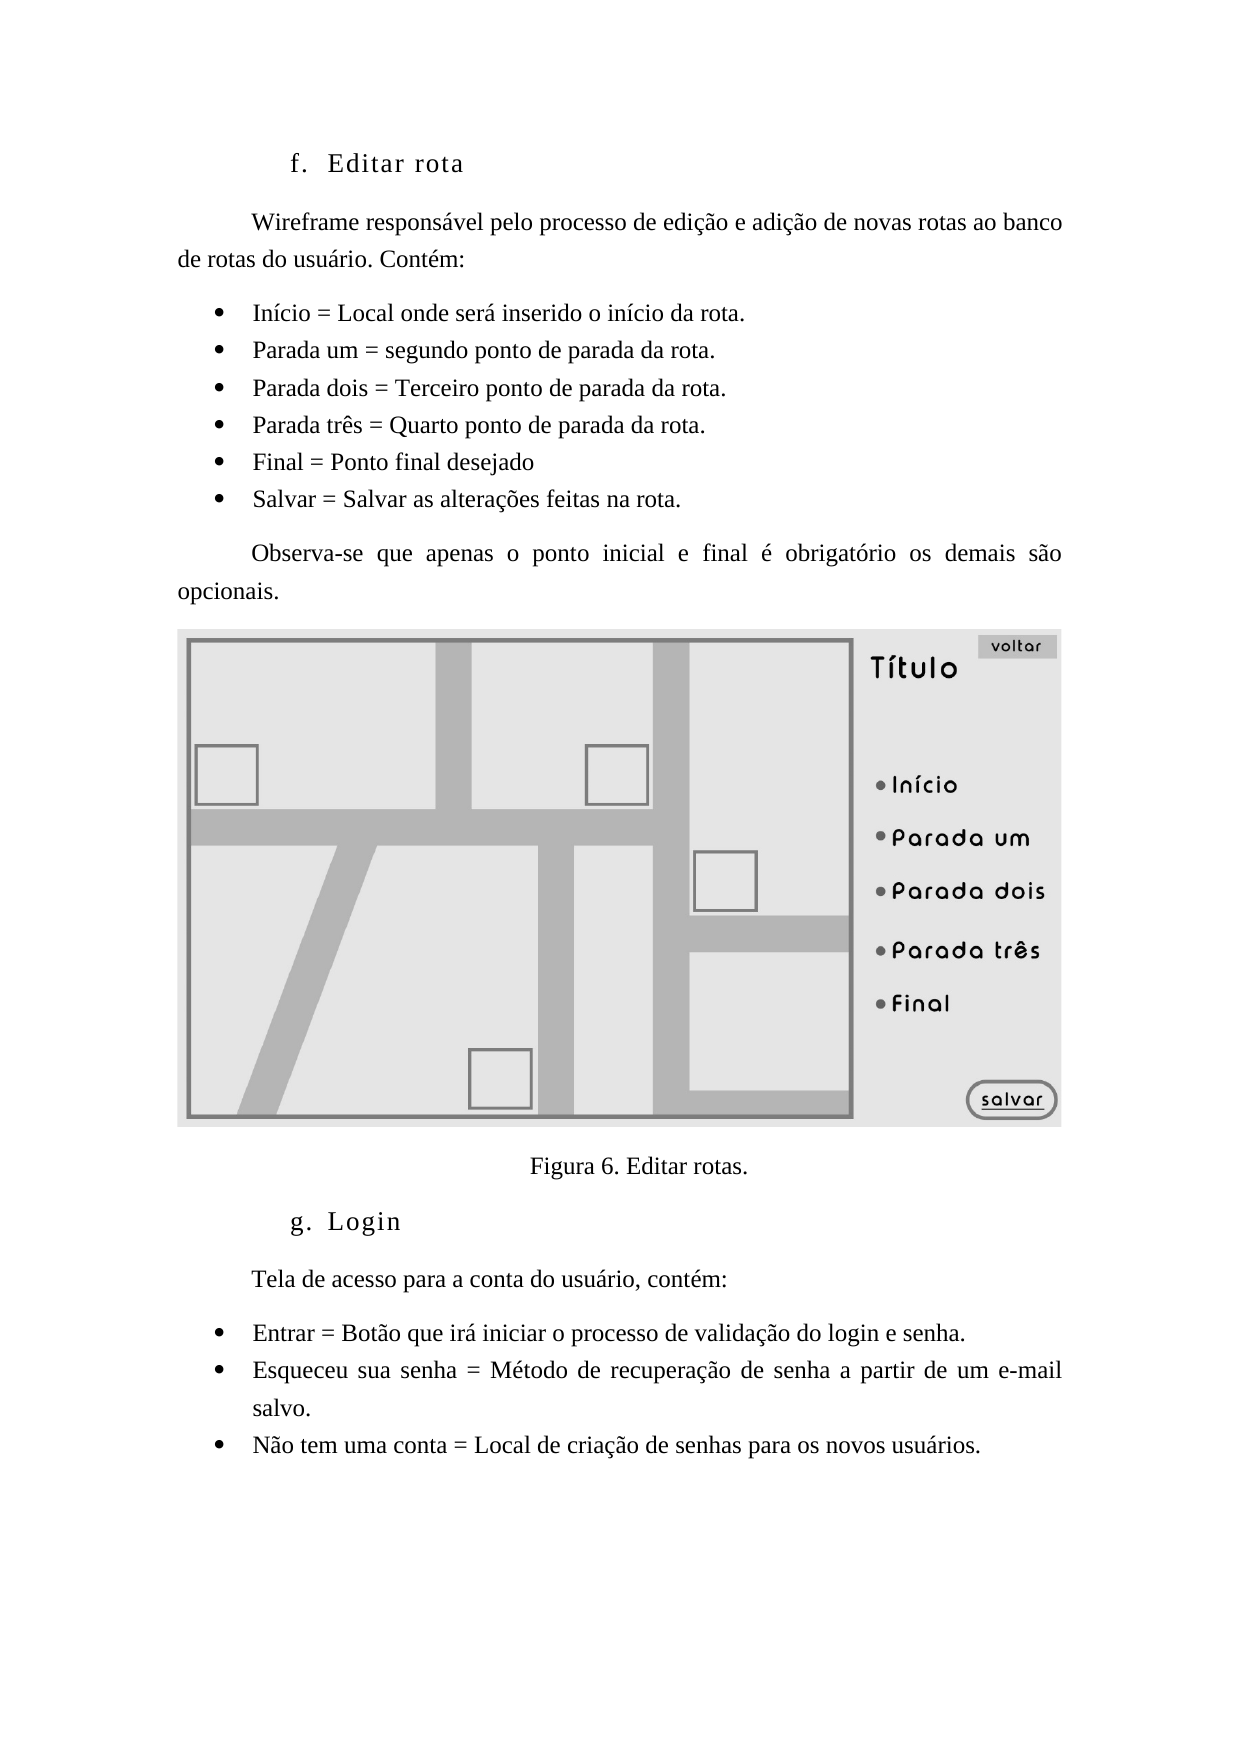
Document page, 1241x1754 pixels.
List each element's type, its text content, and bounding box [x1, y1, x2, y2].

text Tela de acesso para a conta do usuário, contém: [177, 1264, 1063, 1293]
subtitle Editar rota [290, 148, 1063, 179]
list Parada três = Quarto ponto de parada da rota. [215, 410, 1063, 439]
list Esqueceu sua senha = Método de recuperação de senha a partir de um e-mail salvo. [215, 1356, 1063, 1422]
subtitle Login [290, 1205, 1063, 1236]
list Início = Local onde será inserido o início da rota. [215, 298, 1063, 327]
list Parada um = segundo ponto de parada da rota. [215, 335, 1063, 364]
list Salvar = Salvar as alterações feitas na rota. [215, 484, 1063, 513]
text Observa-se que apenas o ponto inicial e final é obrigatório os demais são opcionais. [177, 538, 1063, 604]
list Final = Ponto final desejado [215, 447, 1063, 476]
list Entrar = Botão que irá iniciar o processo de validação do login e senha. [215, 1318, 1063, 1347]
list Parada dois = Terceiro ponto de parada da rota. [215, 373, 1063, 401]
list Não tem uma conta = Local de criação de senhas para os novos usuários. [215, 1430, 1063, 1459]
text Figura 6. Editar rotas. [215, 1151, 1063, 1180]
picture [177, 629, 1062, 1127]
text Wireframe responsável pelo processo de edição e adição de novas rotas ao banco de rotas do usuário. Contém: [177, 207, 1063, 273]
